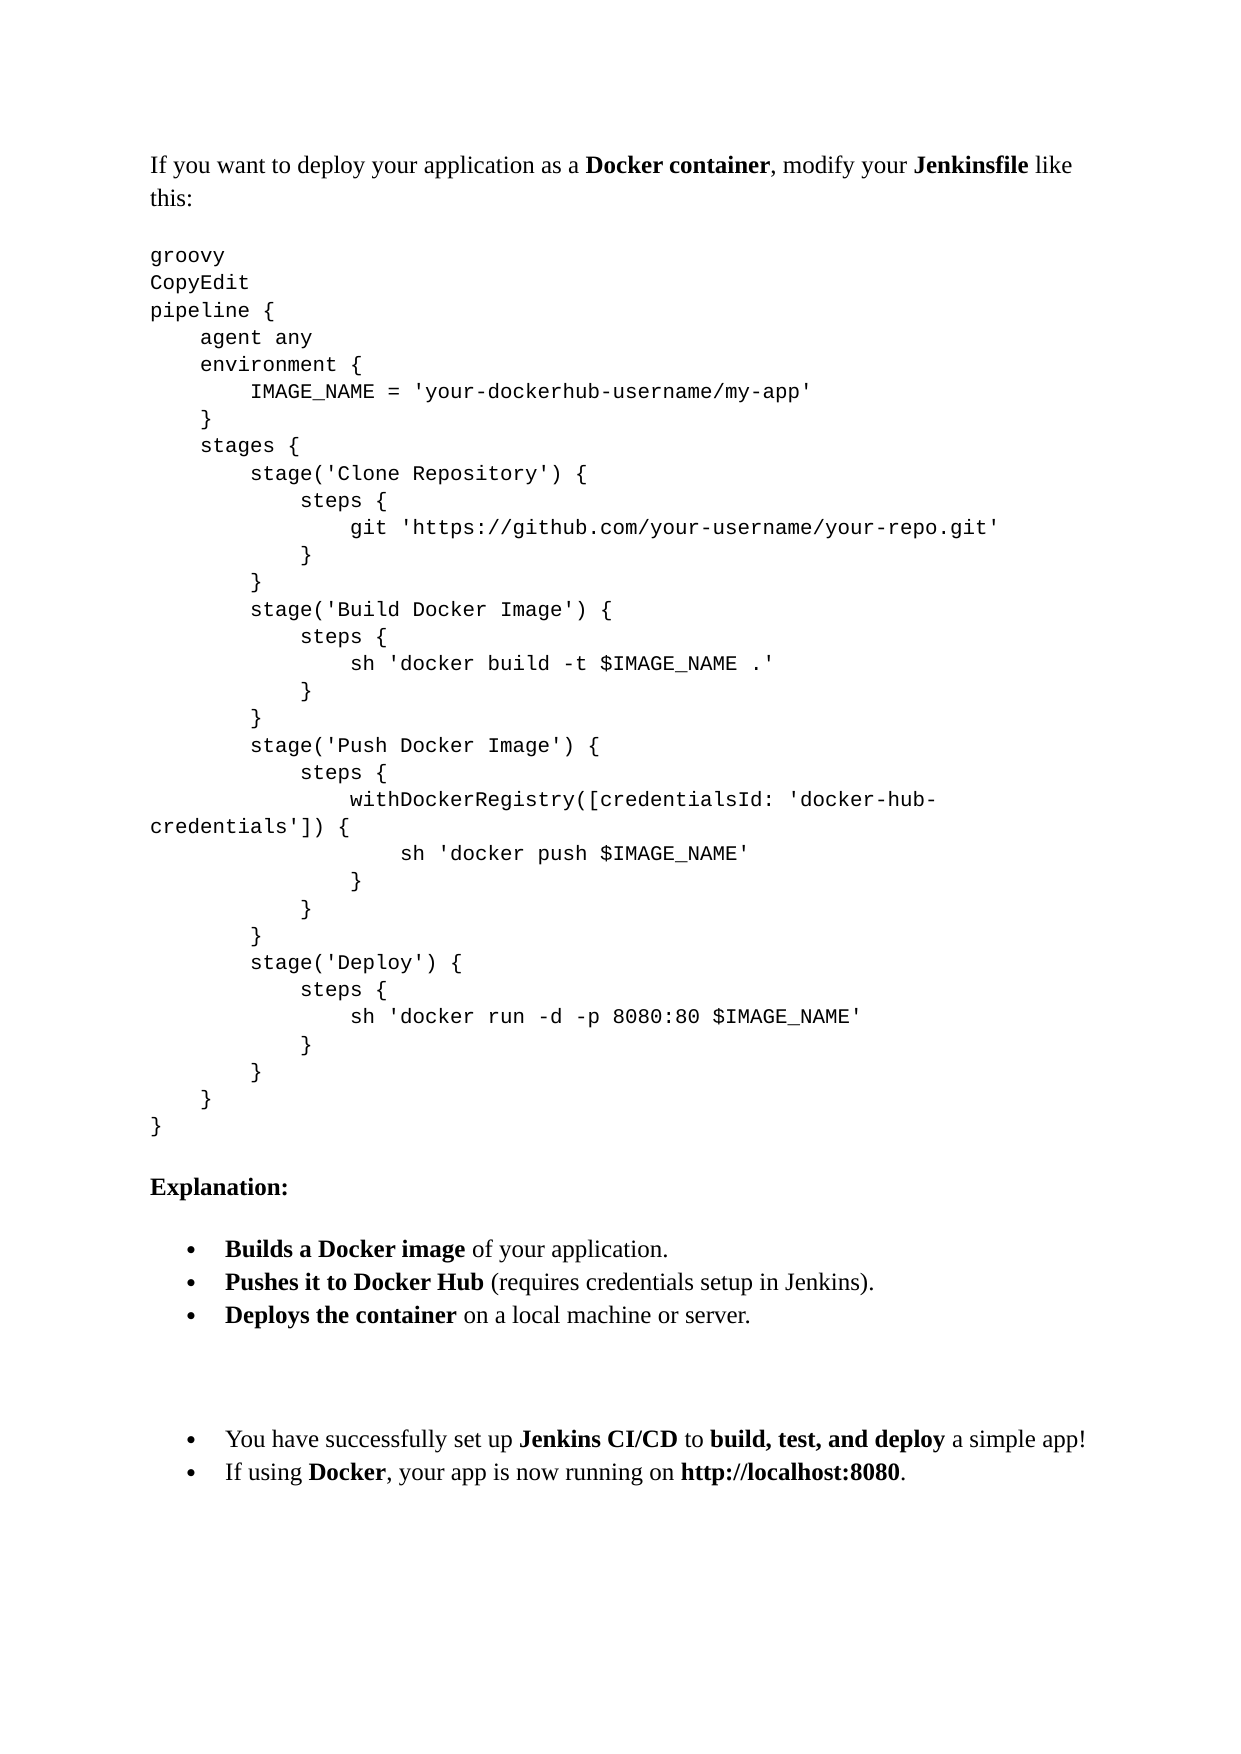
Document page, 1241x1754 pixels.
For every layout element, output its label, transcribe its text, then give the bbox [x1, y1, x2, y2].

text } [150, 925, 1090, 948]
text steps { [150, 979, 1090, 1003]
text steps { [150, 762, 1090, 785]
list Pushes it to Docker Hub (requires credentials setup in Jenkins). [187, 1267, 1090, 1296]
text } [150, 1115, 1090, 1139]
text } [150, 898, 1090, 921]
text } [150, 544, 1090, 568]
text CopyEdit [150, 272, 1090, 296]
text stage('Deploy') { [150, 952, 1090, 976]
text stage('Clone Repository') { [150, 463, 1090, 486]
text stage('Push Docker Image') { [150, 734, 1090, 758]
text sh 'docker push $IMAGE_NAME' [150, 843, 1090, 867]
text } [150, 408, 1090, 432]
text } [150, 707, 1090, 731]
text environment { [150, 354, 1090, 378]
text groovy [150, 245, 1090, 269]
text } [150, 1088, 1090, 1112]
list Deploys the container on a local machine or server. [187, 1300, 1090, 1328]
text } [150, 871, 1090, 894]
text Explanation: [150, 1172, 1090, 1200]
text git 'https://github.com/your-username/your-repo.git' [150, 517, 1090, 541]
list Builds a Docker image of your application. [187, 1234, 1090, 1262]
text sh 'docker build -t $IMAGE_NAME .' [150, 653, 1090, 677]
text stages { [150, 436, 1090, 459]
text sh 'docker run -d -p 8080:80 $IMAGE_NAME' [150, 1006, 1090, 1030]
text withDockerRegistry([credentialsId: 'docker-hub-credentials']) { [150, 789, 1090, 840]
list You have successfully set up Jenkins CI/CD to build, test, and deploy a simple app! [187, 1424, 1090, 1453]
text } [150, 680, 1090, 704]
text steps { [150, 626, 1090, 649]
text } [150, 1061, 1090, 1084]
text agent any [150, 327, 1090, 350]
text stage('Build Docker Image') { [150, 599, 1090, 622]
list If using Docker, your app is now running on http://localhost:8080. [187, 1457, 1090, 1486]
text } [150, 571, 1090, 595]
text If you want to deploy your application as a Docker container, modify your Jenkinsfile like this: [150, 150, 1090, 212]
text IMAGE_NAME = 'your-dockerhub-username/my-app' [150, 381, 1090, 405]
text } [150, 1034, 1090, 1057]
text steps { [150, 490, 1090, 513]
text pipeline { [150, 299, 1090, 323]
